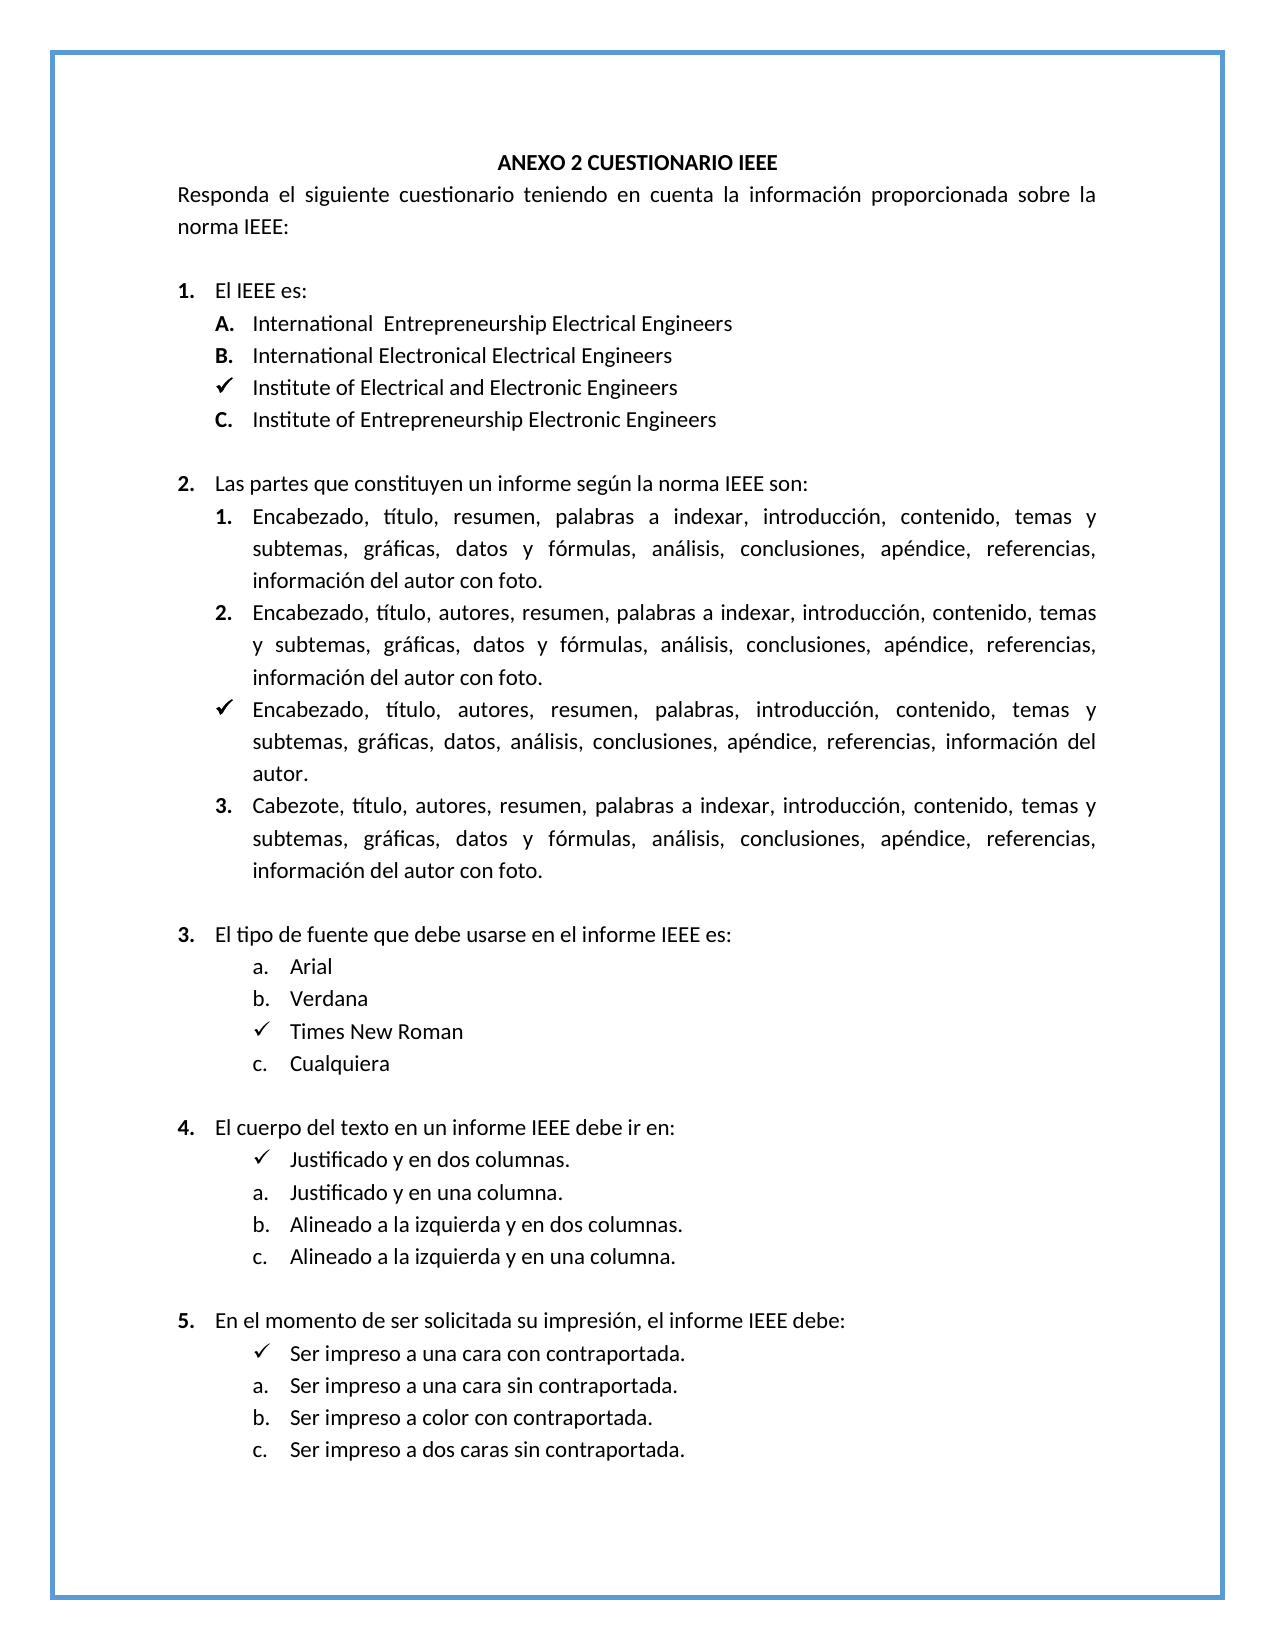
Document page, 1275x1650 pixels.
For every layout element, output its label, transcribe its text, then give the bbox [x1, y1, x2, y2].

list El cuerpo del texto en un informe IEEE debe ir en: [177, 1113, 1098, 1141]
list Arial [252, 952, 1098, 980]
list Ser impreso a una cara con contraportada. [252, 1339, 1098, 1367]
list Alineado a la izquierda y en una columna. [252, 1242, 1098, 1270]
list En el momento de ser solicitada su impresión, el informe IEEE debe: [177, 1306, 1098, 1334]
list International Entrepreneurship Electrical Engineers [215, 309, 1098, 337]
list Encabezado, título, autores, resumen, palabras a indexar, introducción, contenido, temas y subtemas, gráficas, datos y fórmulas, análisis, conclusiones, apéndice, referencias, información del autor con foto. [215, 598, 1098, 691]
list Encabezado, título, autores, resumen, palabras, introducción, contenido, temas y subtemas, gráficas, datos, análisis, conclusiones, apéndice, referencias, información del autor. [215, 695, 1098, 787]
text Responda el siguiente cuestionario teniendo en cuenta la información proporcionada sobre la norma IEEE: [177, 180, 1098, 240]
list Ser impreso a color con contraportada. [252, 1403, 1098, 1431]
text ANEXO 2 CUESTIONARIO IEEE [177, 148, 1098, 176]
list Justificado y en dos columnas. [252, 1146, 1098, 1173]
list Cabezote, título, autores, resumen, palabras a indexar, introducción, contenido, temas y subtemas, gráficas, datos y fórmulas, análisis, conclusiones, apéndice, referencias, información del autor con foto. [215, 791, 1098, 884]
list Institute of Electrical and Electronic Engineers [215, 373, 1098, 401]
list El IEEE es: [177, 276, 1098, 304]
list Verdana [252, 984, 1098, 1013]
list El tipo de fuente que debe usarse en el informe IEEE es: [177, 920, 1098, 948]
list Encabezado, título, resumen, palabras a indexar, introducción, contenido, temas y subtemas, gráficas, datos y fórmulas, análisis, conclusiones, apéndice, referencias, información del autor con foto. [215, 502, 1098, 594]
list Ser impreso a una cara sin contraportada. [252, 1371, 1098, 1399]
list Justificado y en una columna. [252, 1178, 1098, 1206]
list International Electronical Electrical Engineers [215, 341, 1098, 369]
list Ser impreso a dos caras sin contraportada. [252, 1435, 1098, 1463]
list Institute of Entrepreneurship Electronic Engineers [215, 405, 1098, 433]
list Cualquiera [252, 1049, 1098, 1077]
list Las partes que constituyen un informe según la norma IEEE son: [177, 469, 1098, 498]
list Times New Roman [252, 1017, 1098, 1045]
list Alineado a la izquierda y en dos columnas. [252, 1210, 1098, 1238]
